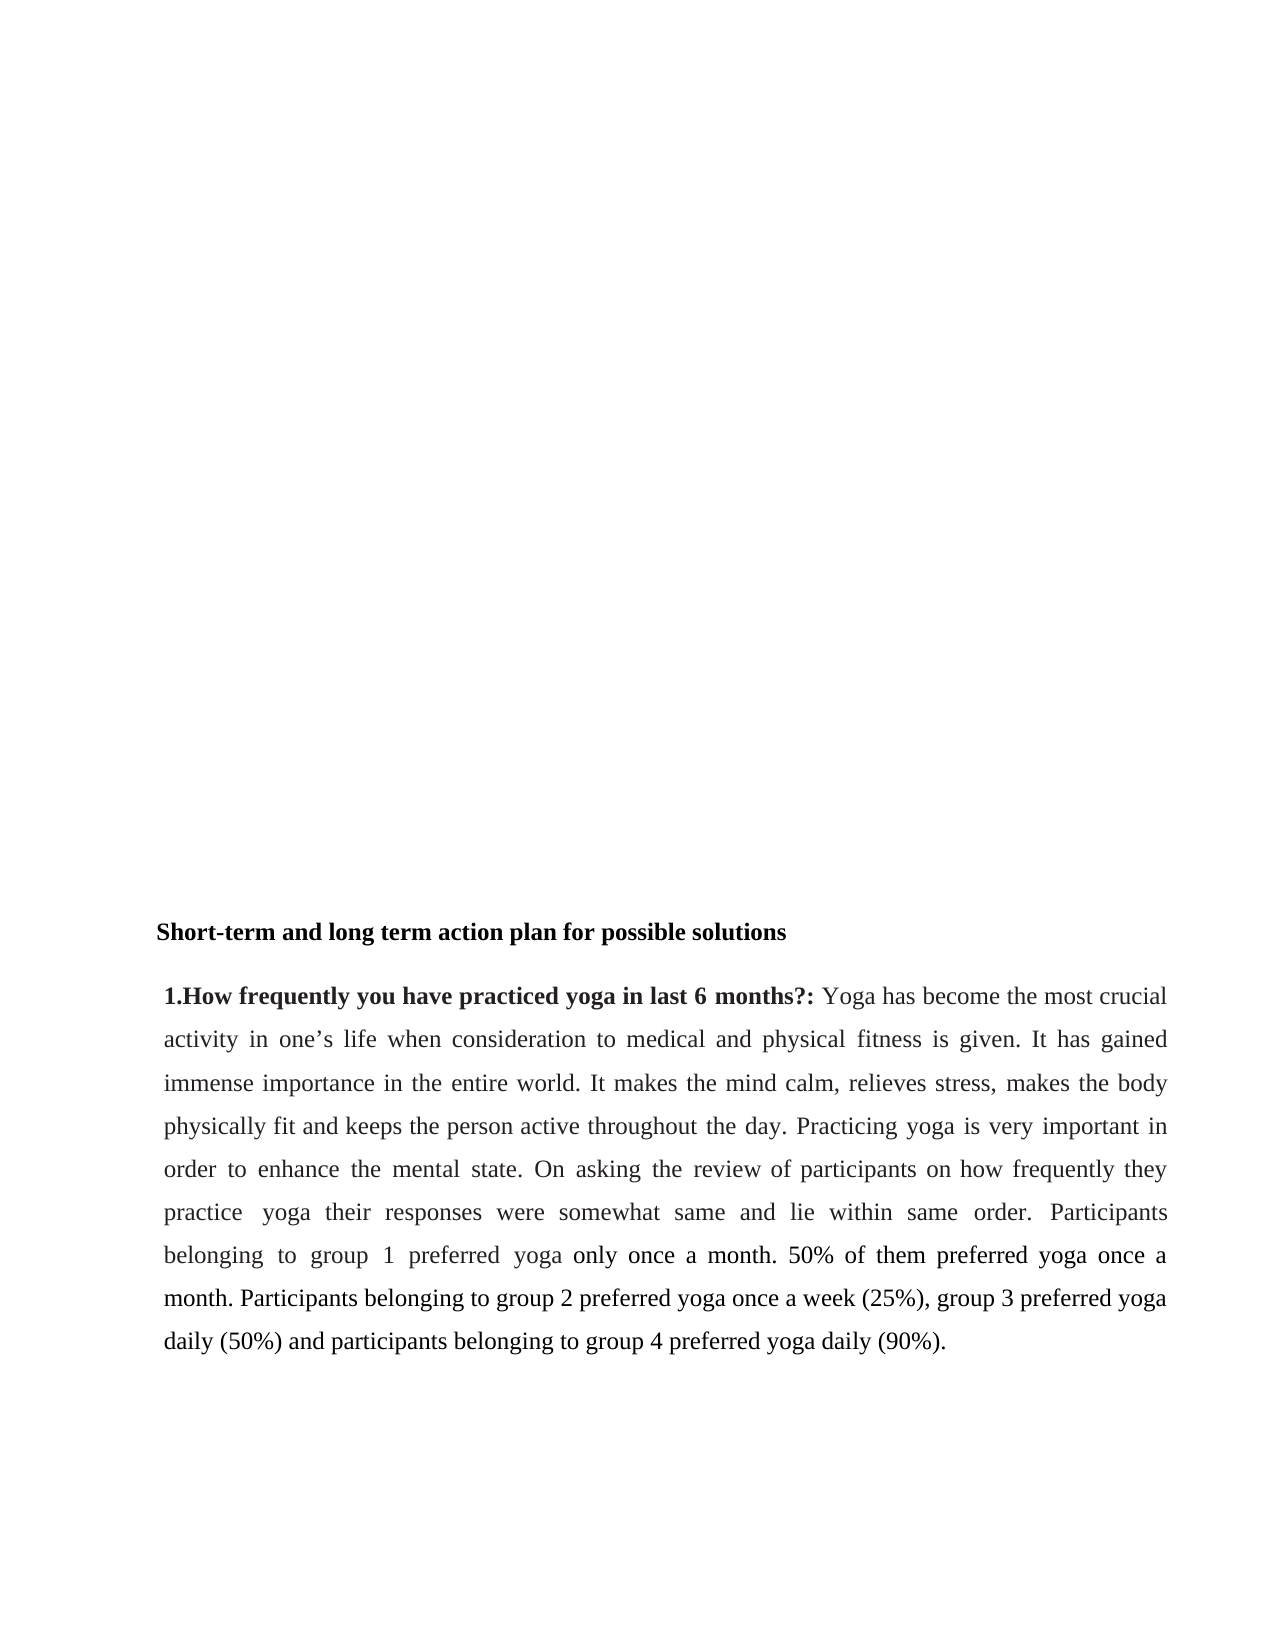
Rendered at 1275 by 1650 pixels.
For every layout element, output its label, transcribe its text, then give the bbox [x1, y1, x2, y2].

text Short-term and long term action plan for possible solutions [150, 917, 1172, 946]
text 1.How frequently you have practiced yoga in last 6 months?: Yoga has become the most crucial activity in one’s life when consideration to medical and physical fitness is given. It has gained immense importance in the entire world. It makes the mind calm, relieves stress, makes the body physically fit and keeps the person active throughout the day. Practicing yoga is very important in order to enhance the mental state. On asking the review of participants on how frequently they practice yoga their responses were somewhat same and lie within same order. Participants belonging to group 1 preferred yoga only once a month. 50% of them preferred yoga once a month. Participants belonging to group 2 preferred yoga once a week (25%), group 3 preferred yoga daily (50%) and participants belonging to group 4 preferred yoga daily (90%). [163, 981, 1168, 1355]
